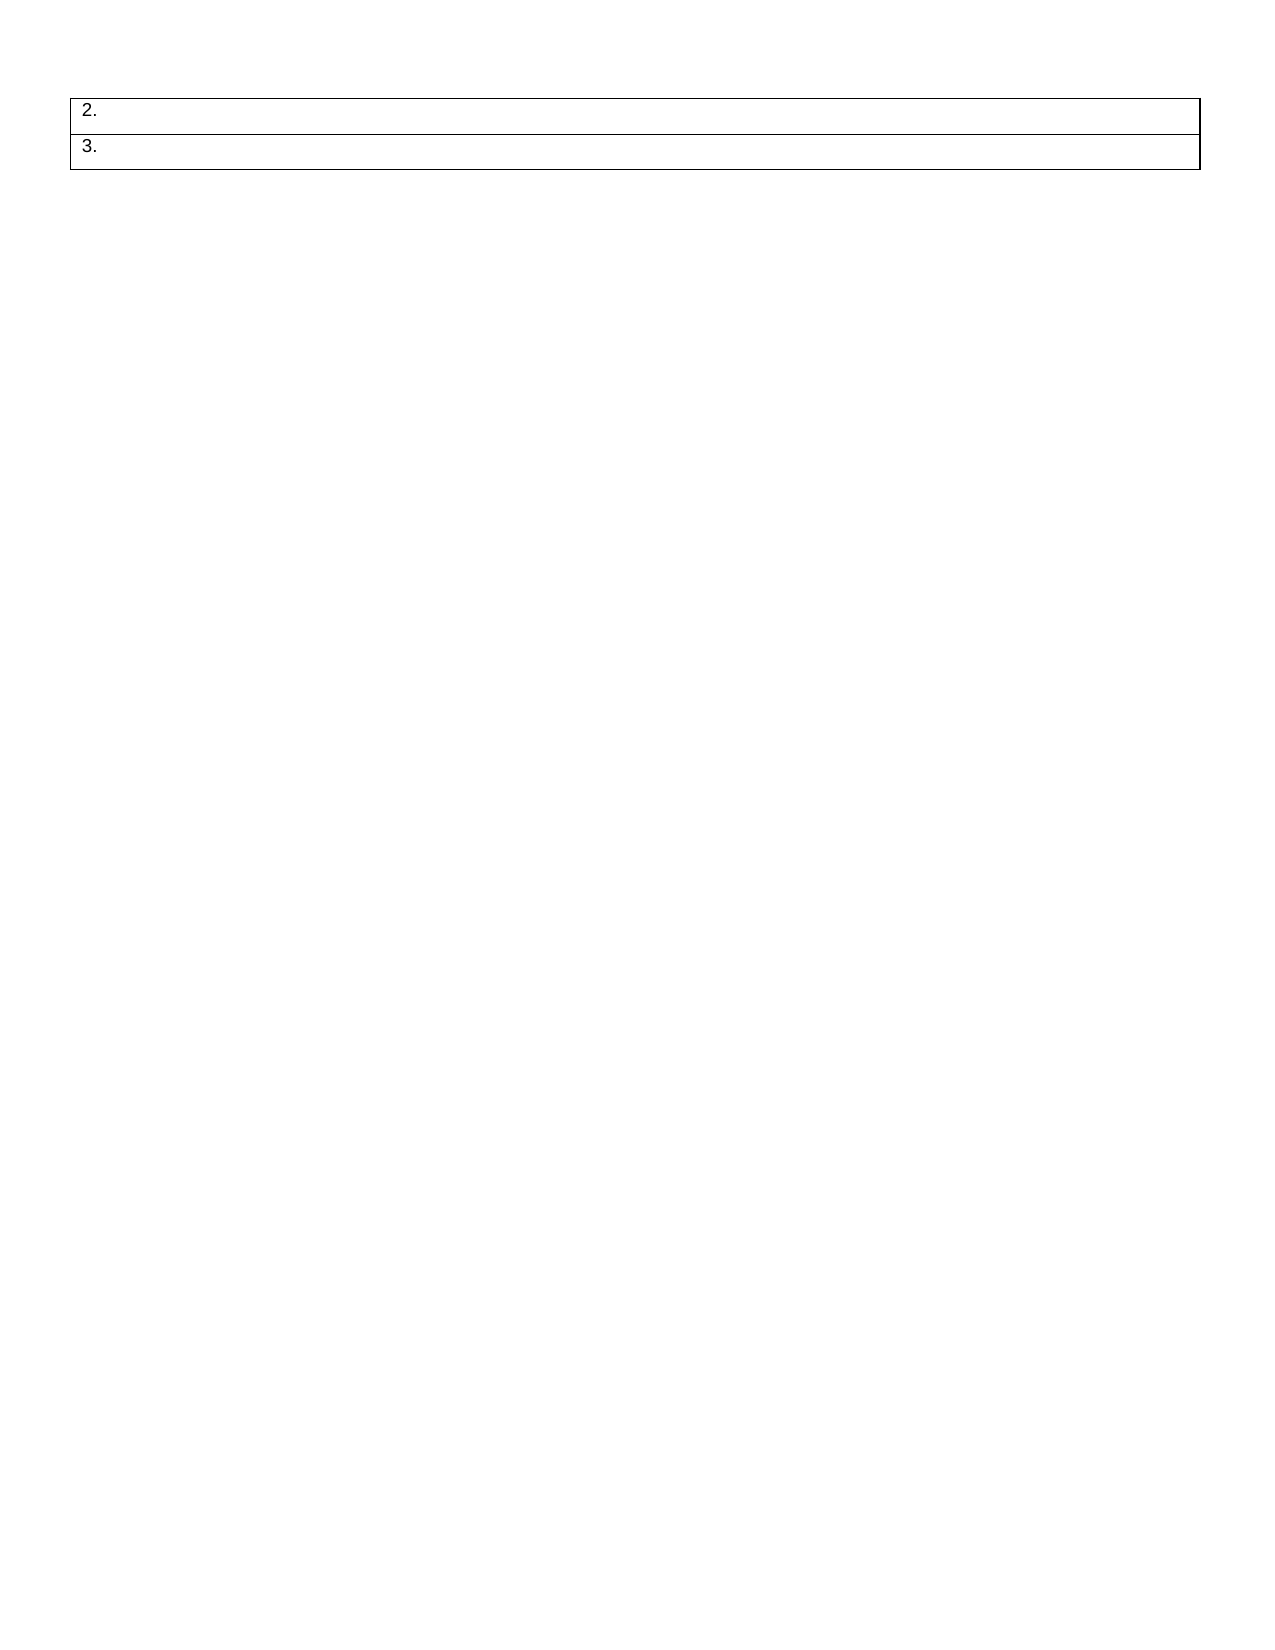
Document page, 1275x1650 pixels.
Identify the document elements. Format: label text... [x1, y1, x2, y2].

table_cell 3. [71, 135, 1199, 169]
table_cell 2. [71, 99, 1199, 133]
